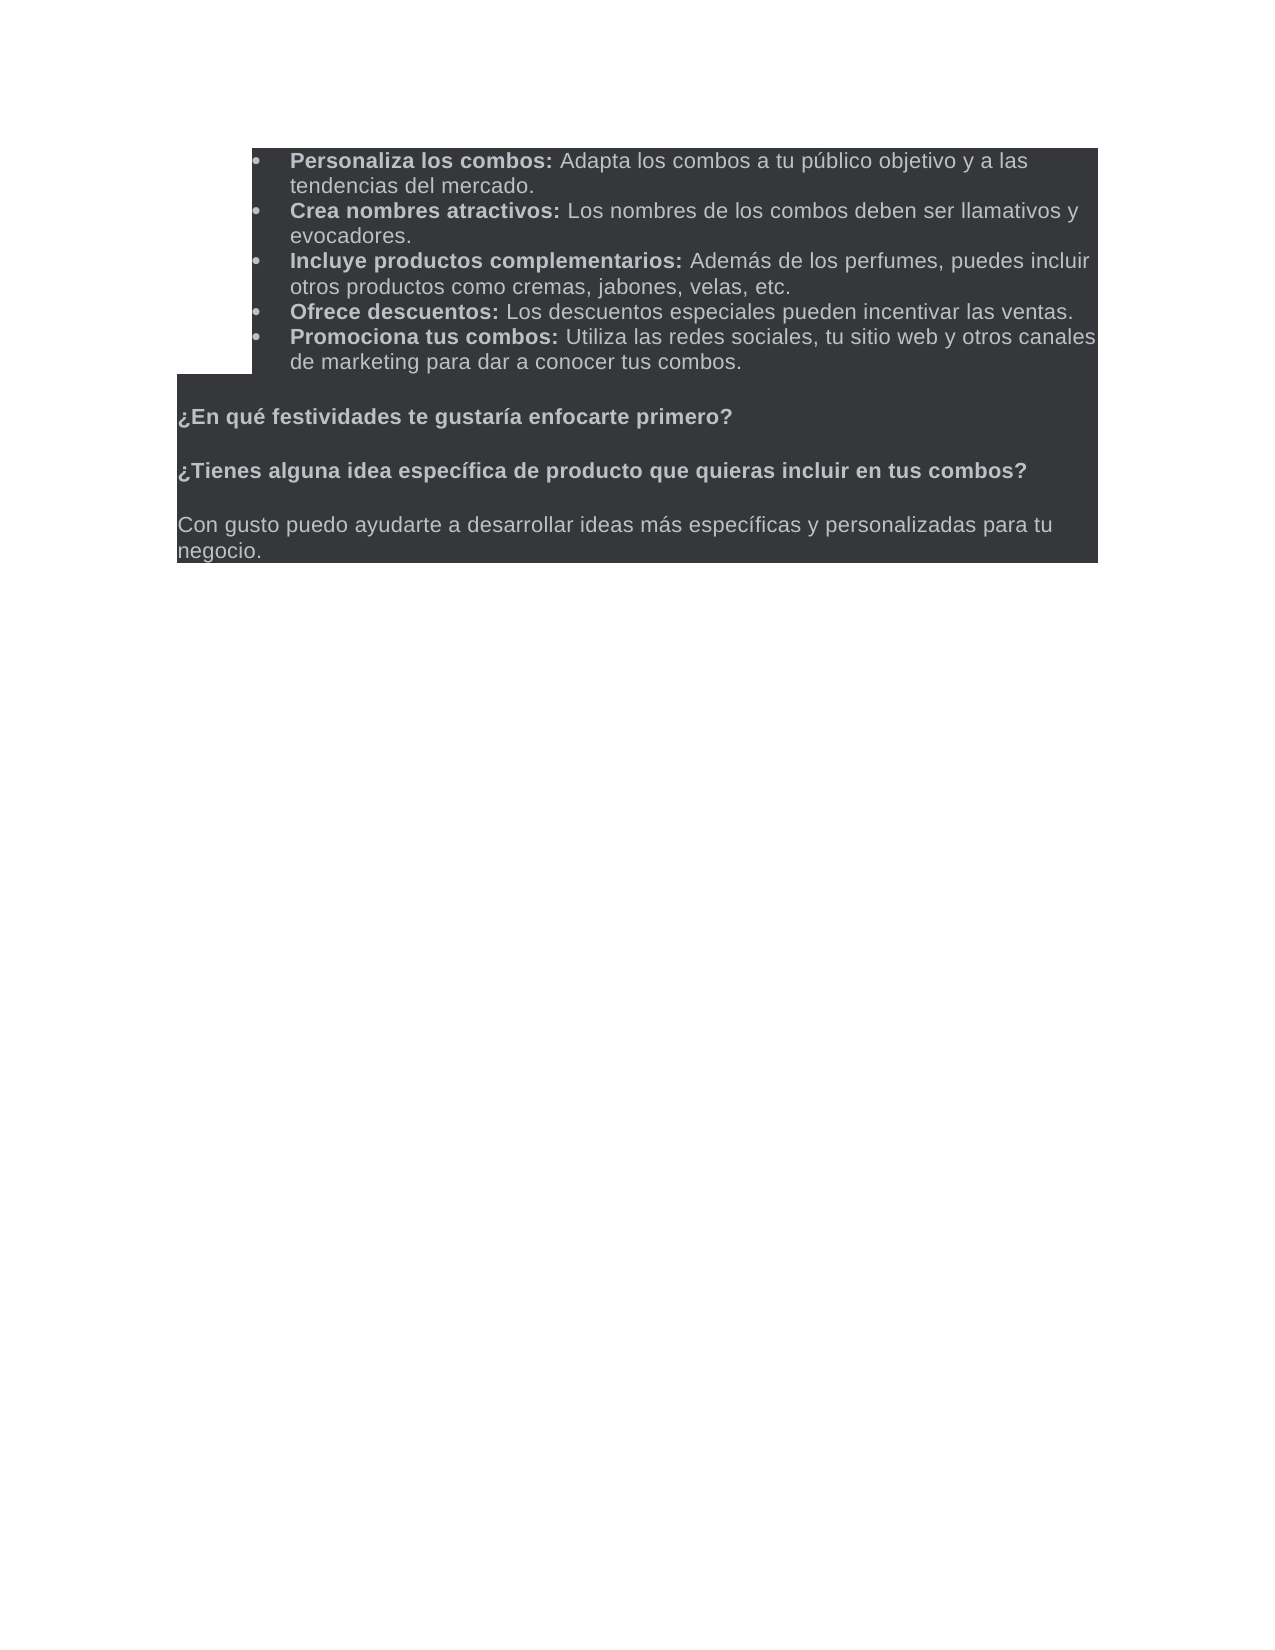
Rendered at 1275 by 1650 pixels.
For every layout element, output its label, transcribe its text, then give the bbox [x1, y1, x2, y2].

list Personaliza los combos: Adapta los combos a tu público objetivo y a las tendencias del mercado. [252, 148, 1098, 198]
text Con gusto puedo ayudarte a desarrollar ideas más específicas y personalizadas para tu negocio. [177, 512, 1098, 563]
list Crea nombres atractivos: Los nombres de los combos deben ser llamativos y evocadores. [252, 198, 1098, 248]
text ¿Tienes alguna idea específica de producto que quieras incluir en tus combos? [177, 458, 1098, 483]
list Ofrece descuentos: Los descuentos especiales pueden incentivar las ventas. [252, 299, 1098, 324]
list Promociona tus combos: Utiliza las redes sociales, tu sitio web y otros canales de marketing para dar a conocer tus combos. [252, 324, 1098, 374]
text ¿En qué festividades te gustaría enfocarte primero? [177, 404, 1098, 429]
list Incluye productos complementarios: Además de los perfumes, puedes incluir otros productos como cremas, jabones, velas, etc. [252, 248, 1098, 299]
